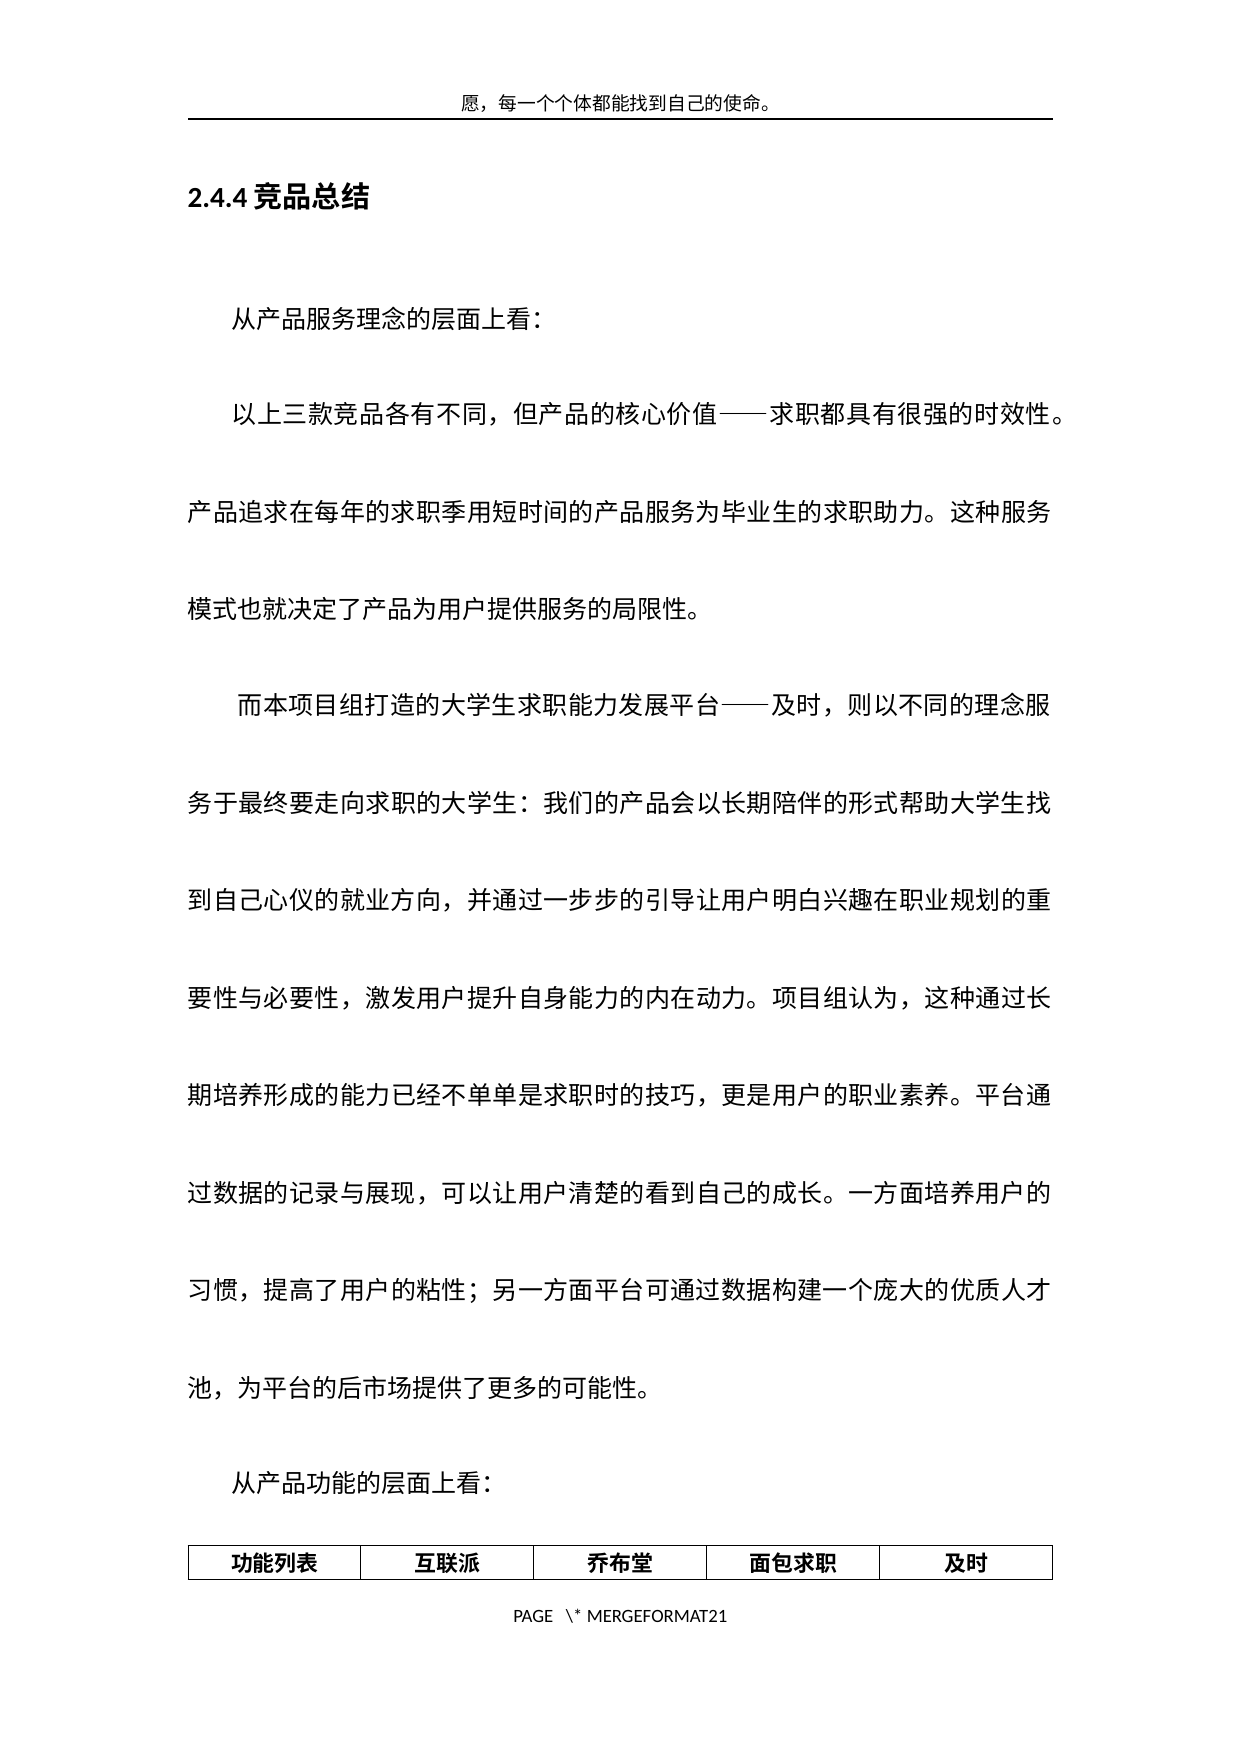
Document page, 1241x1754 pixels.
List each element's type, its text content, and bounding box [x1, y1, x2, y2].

table_header 互联派 [361, 1546, 533, 1578]
table_header 及时 [880, 1546, 1052, 1578]
text 而本项目组打造的大学生求职能力发展平台——及时，则以不同的理念服务于最终要走向求职的大学生：我们的产品会以长期陪伴的形式帮助大学生找到自己心仪的就业方向，并通过一步步的引导让用户明白兴趣在职业规划的重要性与必要性，激发用户提升自身能力的内在动力。项目组认为，这种通过长期培养形成的能力已经不单单是求职时的技巧，更是用户的职业素养。平台通过数据的记录与展现，可以让用户清楚的看到自己的成长。一方面培养用户的习惯，提高了用户的粘性；另一方面平台可通过数据构建一个庞大的优质人才池，为平台的后市场提供了更多的可能性。 [187, 671, 1053, 1419]
text ​从产品功能的层面上看： [187, 1449, 1053, 1514]
text 以上三款竞品各有不同，但产品的核心价值——求职都具有很强的时效性。产品追求在每年的求职季用短时间的产品服务为毕业生的求职助力。这种服务模式也就决定了产品为用户提供服务的局限性。 [187, 381, 1053, 641]
table_header 功能列表 [189, 1546, 360, 1578]
table_header 乔布堂 [534, 1546, 706, 1578]
subtitle 2.4.4竞品总结 [187, 162, 1053, 227]
text 从产品服务理念的层面上看： [187, 285, 1053, 350]
table_header 面包求职 [707, 1546, 879, 1578]
